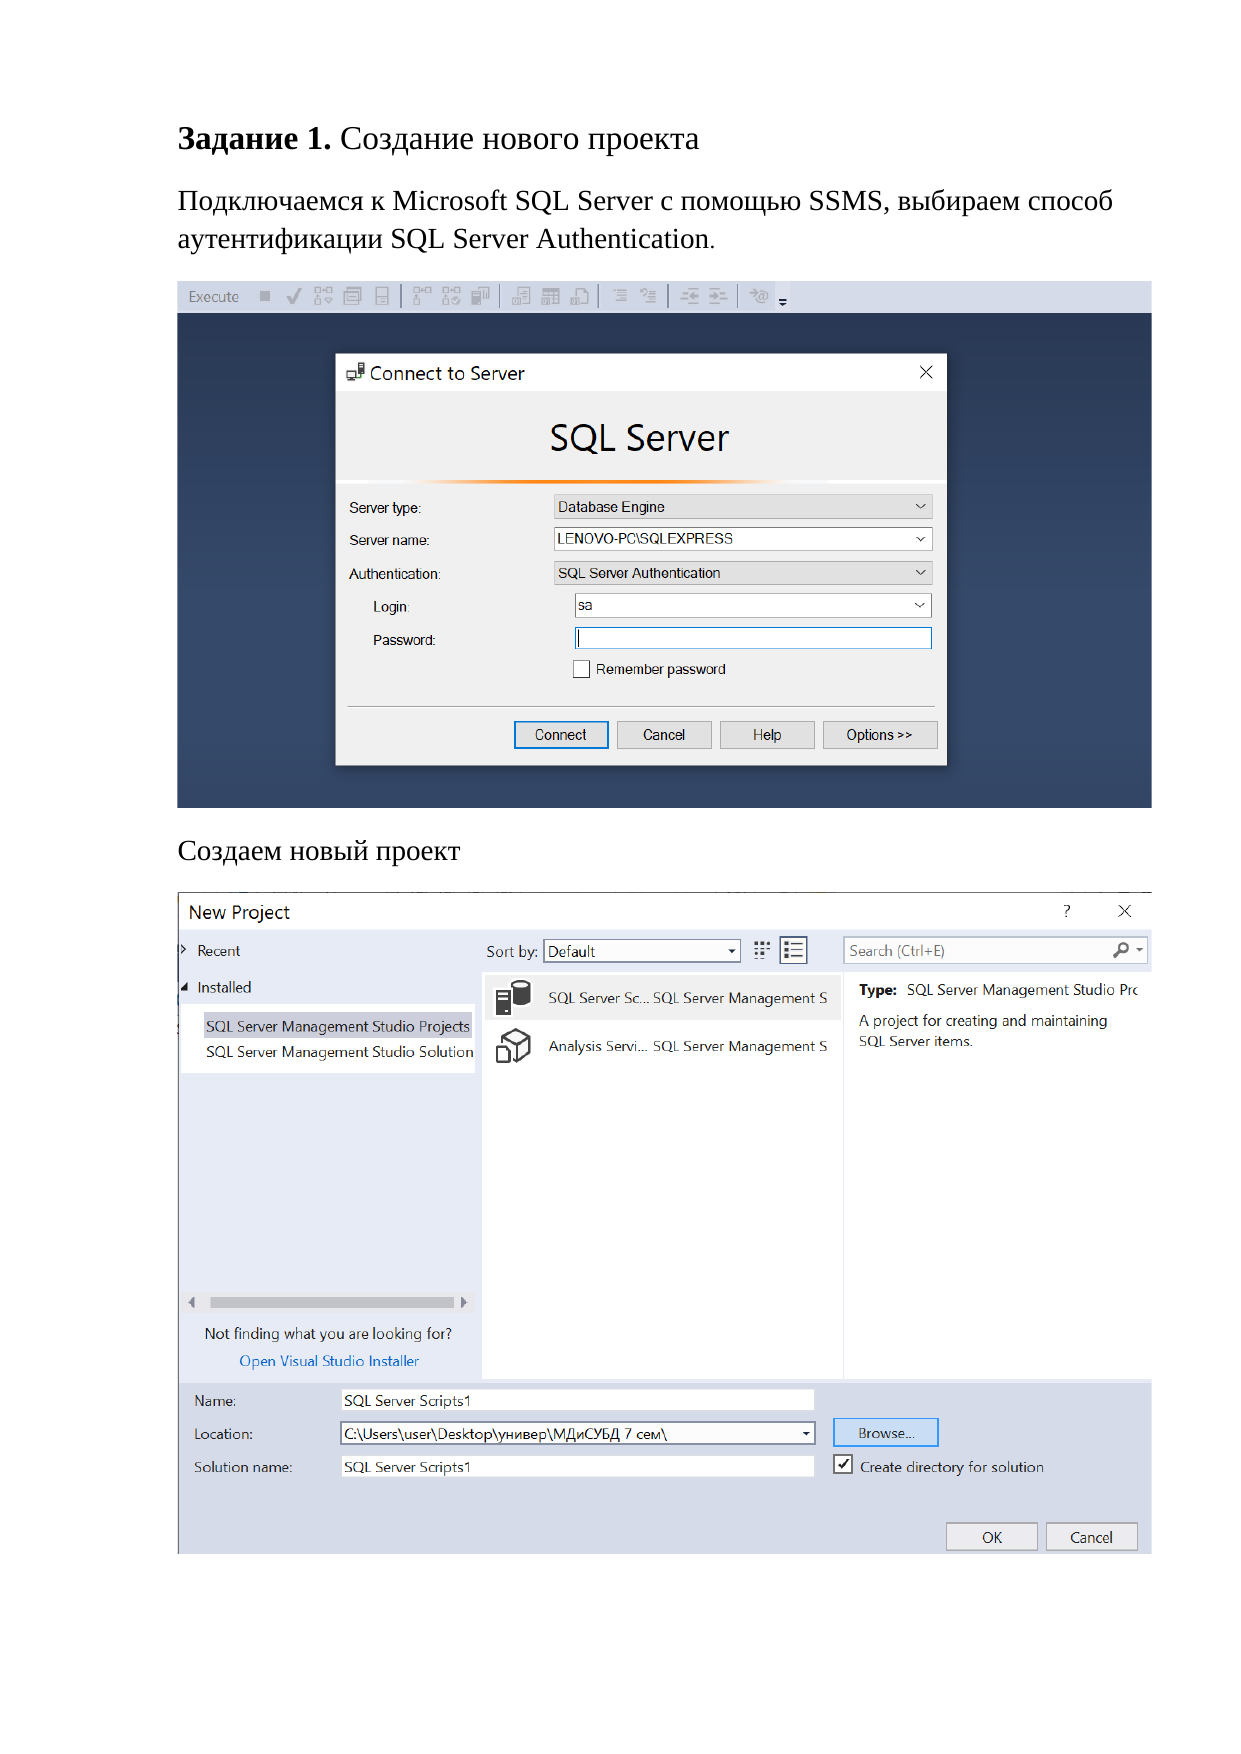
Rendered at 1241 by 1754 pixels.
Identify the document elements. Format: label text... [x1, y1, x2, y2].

picture [177, 281, 1152, 808]
text Задание 1. Создание нового проекта [177, 118, 1152, 156]
text Создаем новый проект [177, 833, 1152, 866]
text Подключаемся к Microsoft SQL Server с помощью SSMS, выбираем способ аутентификации SQL Server Authentication. [177, 183, 1152, 255]
picture [177, 892, 1152, 1554]
